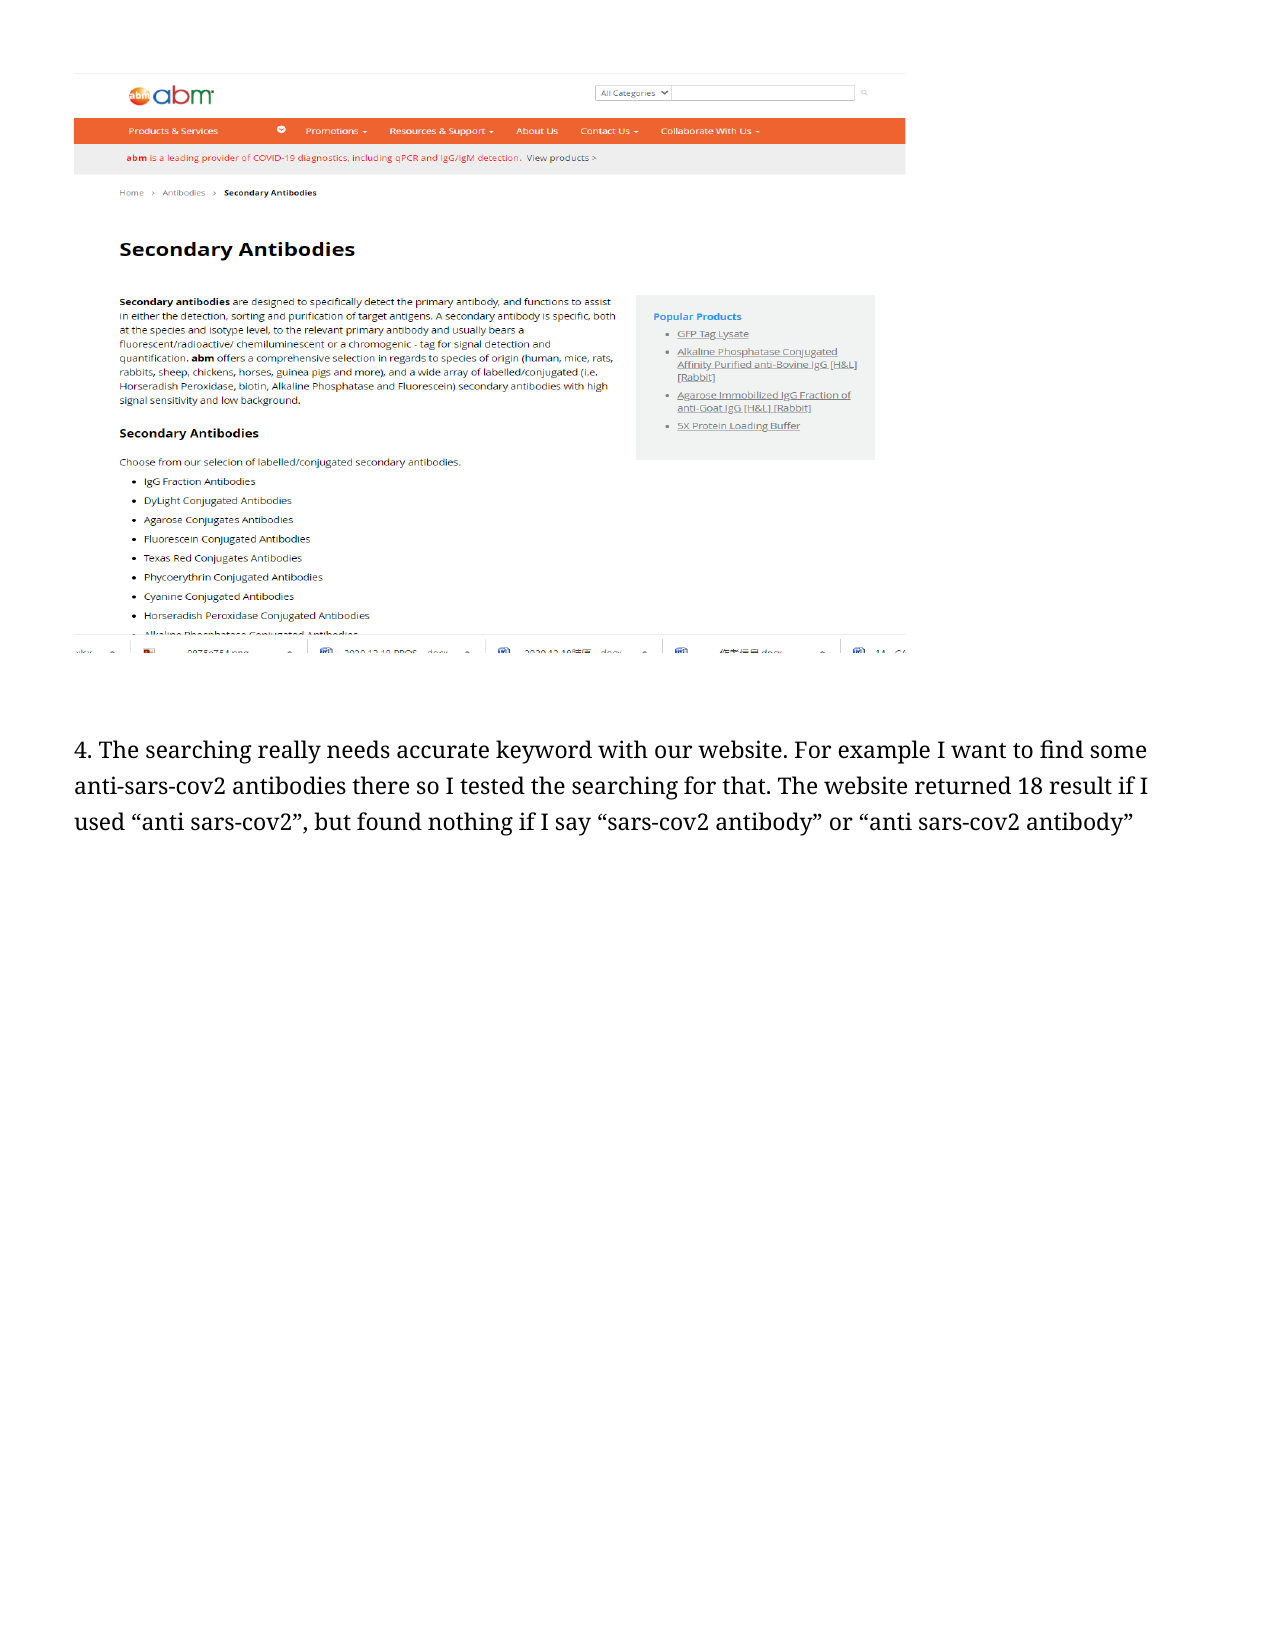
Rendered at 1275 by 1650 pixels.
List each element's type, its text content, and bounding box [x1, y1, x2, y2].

text 4. The searching really needs accurate keyword with our website. For example I want to find some anti-sars-cov2 antibodies there so I tested the searching for that. The website returned 18 result if I used “anti sars-cov2”, but found nothing if I say “sars-cov2 antibody” or “anti sars-cov2 antibody” [74, 734, 1201, 837]
picture [73, 70, 906, 653]
